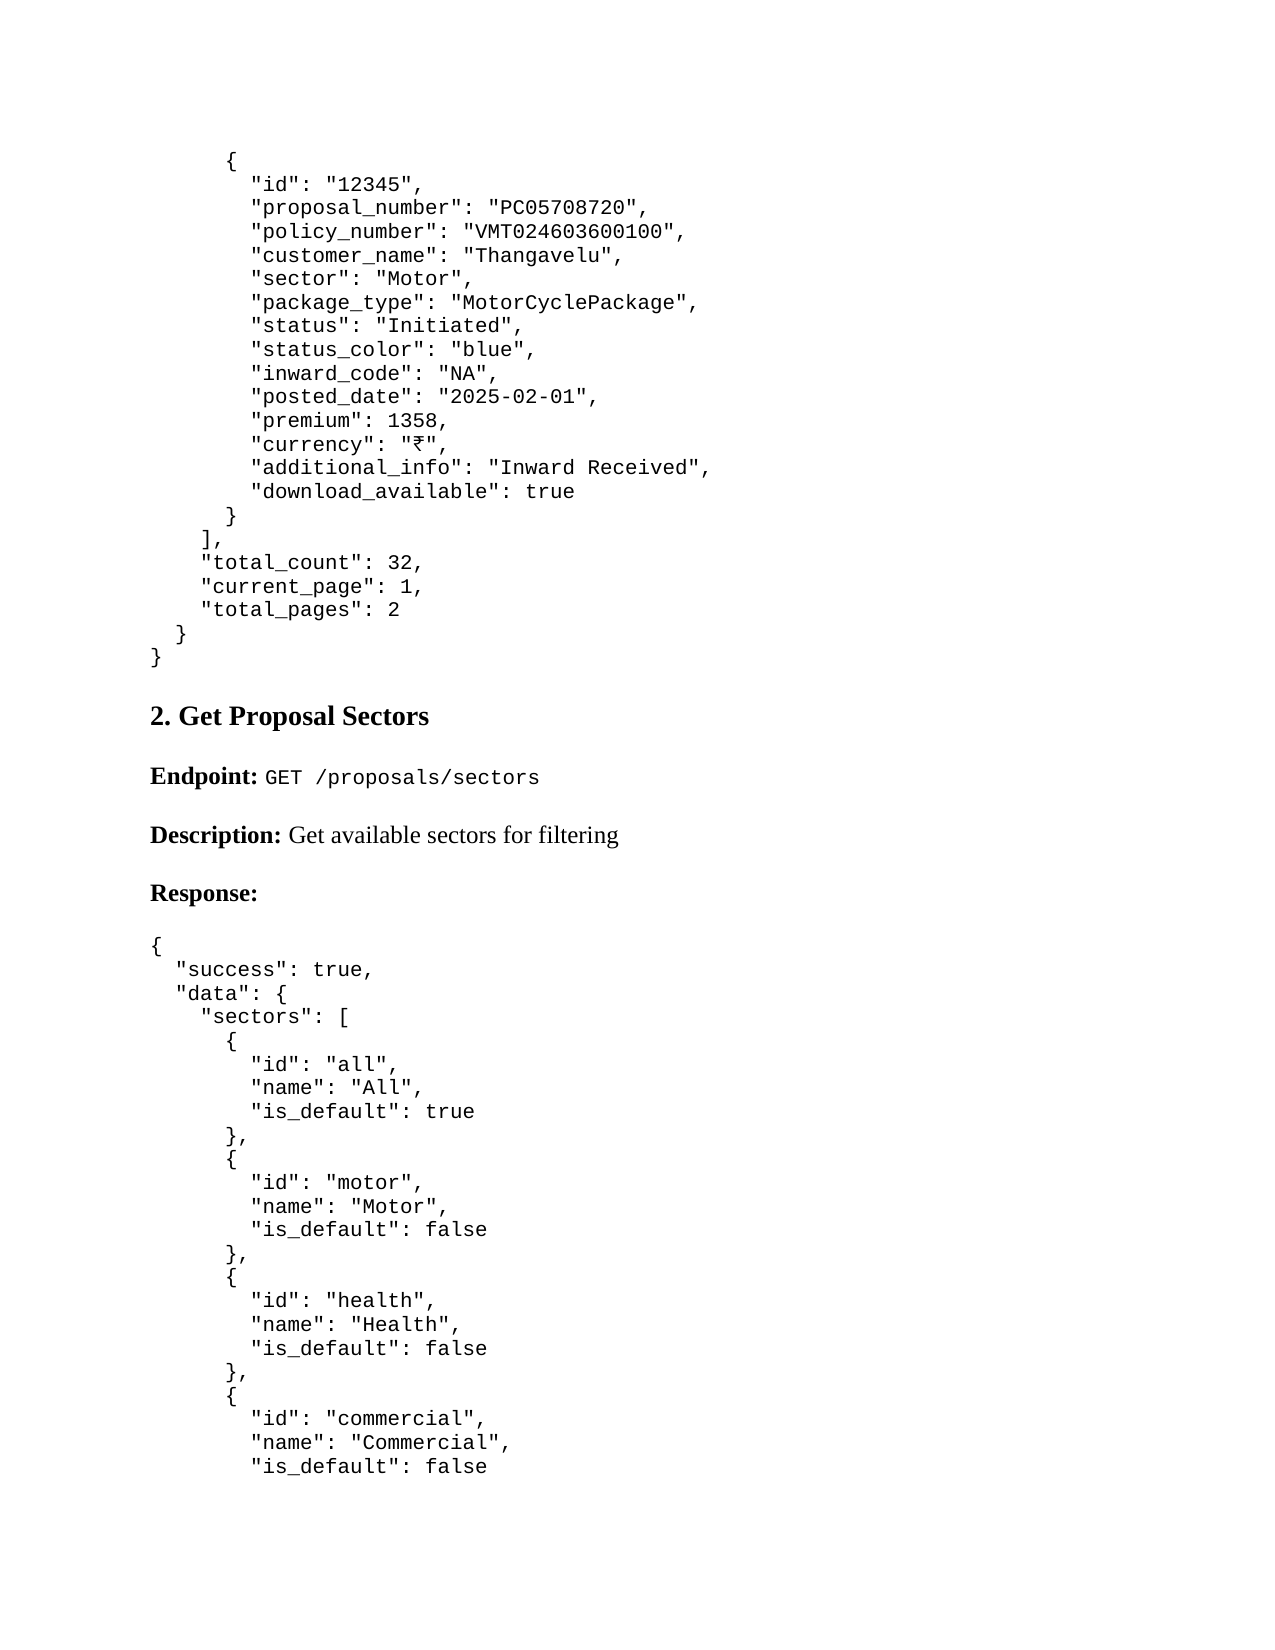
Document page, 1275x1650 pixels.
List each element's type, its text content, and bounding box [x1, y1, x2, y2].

text "id": "health", [150, 1290, 1125, 1314]
text } [150, 505, 1125, 528]
text "current_page": 1, [150, 576, 1125, 599]
text "is_default": false [150, 1337, 1125, 1361]
text { [150, 1148, 1125, 1172]
text "posted_date": "2025-02-01", [150, 386, 1125, 410]
text "name": "Motor", [150, 1196, 1125, 1219]
text { [150, 150, 1125, 174]
text "total_count": 32, [150, 552, 1125, 576]
text Description: Get available sectors for filtering [150, 820, 1125, 848]
text { [150, 1385, 1125, 1408]
text "name": "Commercial", [150, 1432, 1125, 1456]
text "total_pages": 2 [150, 599, 1125, 623]
text } [150, 623, 1125, 647]
text "is_default": false [150, 1219, 1125, 1243]
text }, [150, 1361, 1125, 1385]
text { [150, 1030, 1125, 1054]
text "proposal_number": "PC05708720", [150, 197, 1125, 221]
text "id": "commercial", [150, 1408, 1125, 1432]
text "sectors": [ [150, 1006, 1125, 1030]
text "name": "All", [150, 1077, 1125, 1101]
text "id": "12345", [150, 174, 1125, 197]
text }, [150, 1243, 1125, 1267]
text "policy_number": "VMT024603600100", [150, 221, 1125, 244]
text }, [150, 1125, 1125, 1148]
text "is_default": true [150, 1101, 1125, 1125]
text "premium": 1358, [150, 410, 1125, 434]
text 2. Get Proposal Sectors [150, 699, 1125, 732]
text Response: [150, 878, 1125, 906]
text "name": "Health", [150, 1314, 1125, 1337]
text "success": true, [150, 959, 1125, 983]
text "package_type": "MotorCyclePackage", [150, 292, 1125, 316]
text Endpoint: GET /proposals/sectors [150, 761, 1125, 791]
text "is_default": false [150, 1456, 1125, 1479]
text "download_available": true [150, 481, 1125, 505]
text "status": "Initiated", [150, 316, 1125, 339]
text "sector": "Motor", [150, 268, 1125, 292]
text ], [150, 528, 1125, 552]
text { [150, 936, 1125, 959]
text { [150, 1267, 1125, 1290]
text "customer_name": "Thangavelu", [150, 244, 1125, 268]
text "status_color": "blue", [150, 339, 1125, 363]
text } [150, 647, 1125, 670]
text "id": "all", [150, 1054, 1125, 1077]
text "additional_info": "Inward Received", [150, 457, 1125, 481]
text "currency": "₹", [150, 434, 1125, 457]
text "id": "motor", [150, 1172, 1125, 1196]
text "data": { [150, 983, 1125, 1006]
text "inward_code": "NA", [150, 363, 1125, 386]
